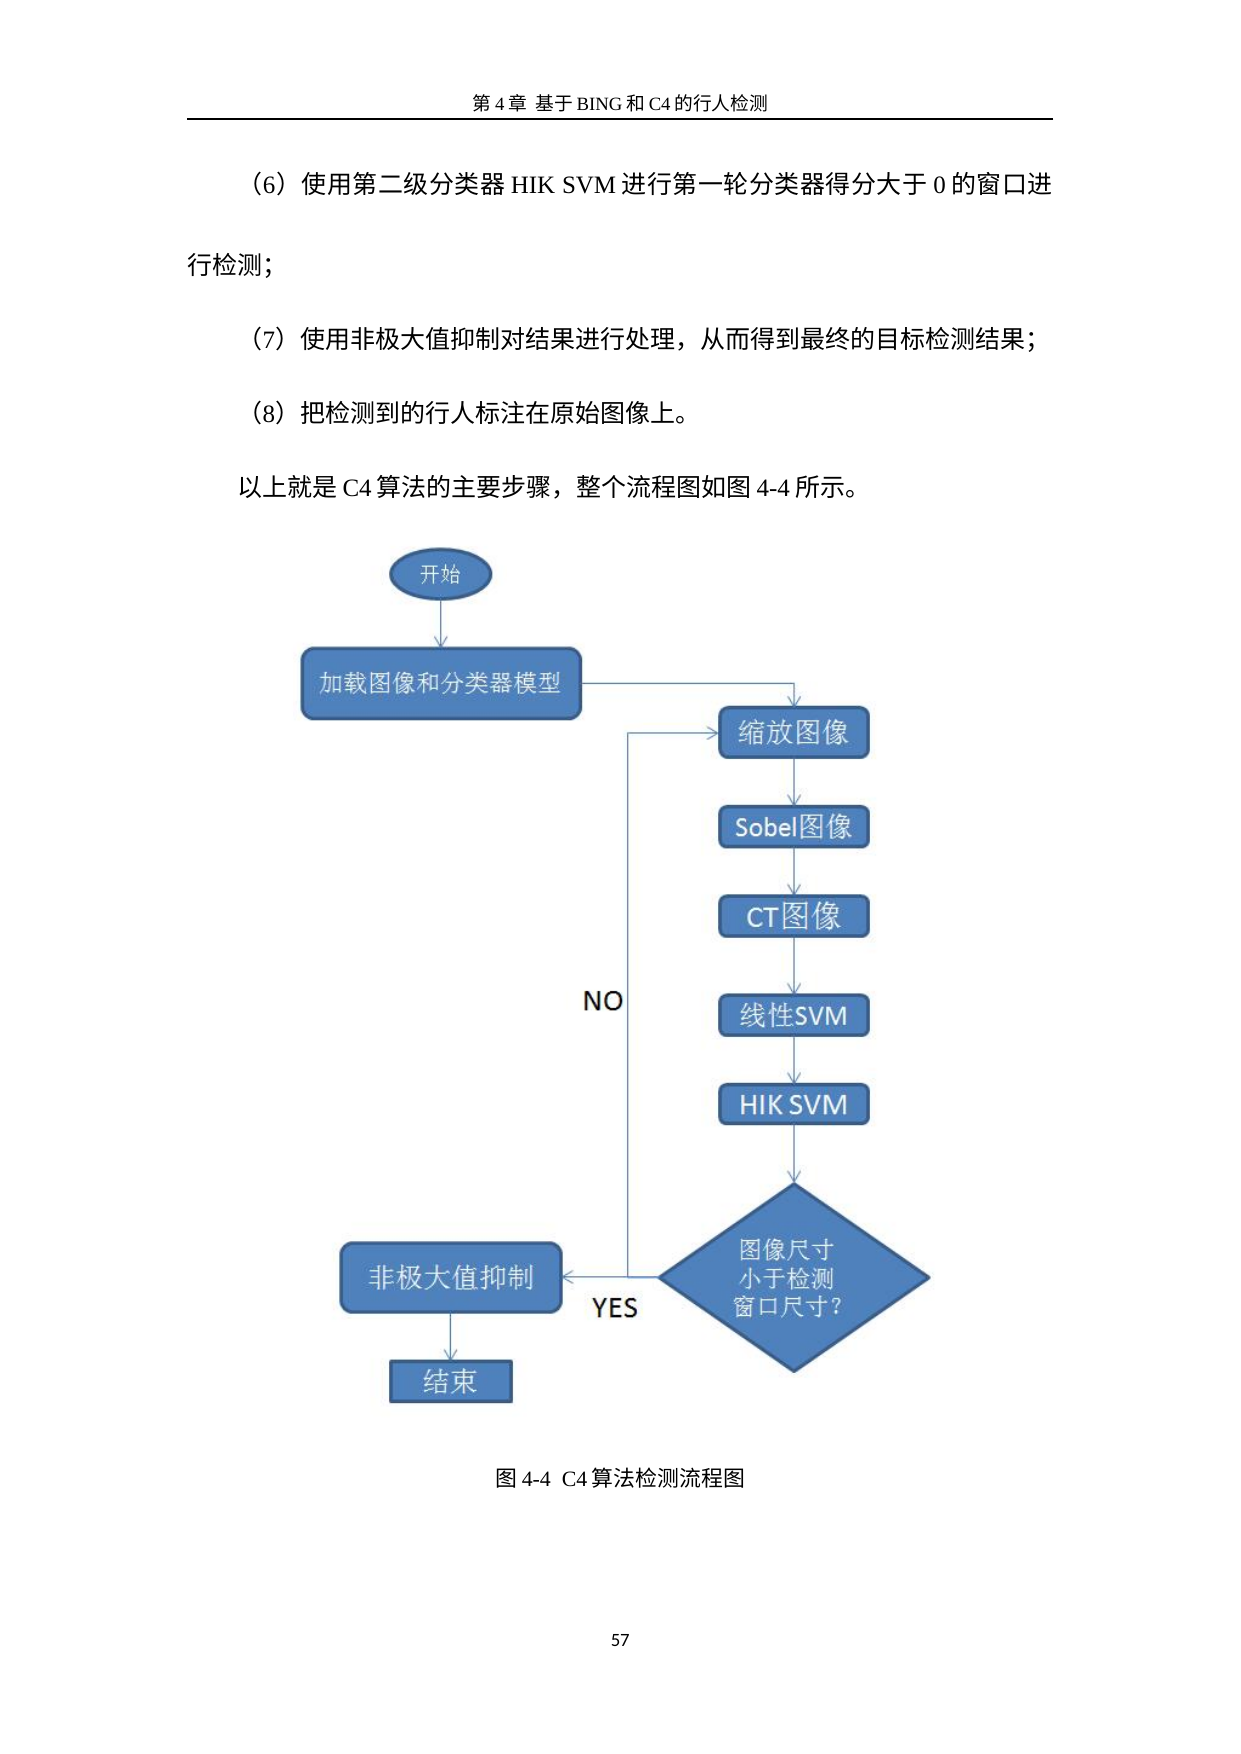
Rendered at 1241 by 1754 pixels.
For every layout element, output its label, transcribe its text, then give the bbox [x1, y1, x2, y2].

text （6）使用第二级分类器HIK SVM进行第一轮分类器得分大于0的窗口进行检测； [187, 150, 1053, 296]
picture [235, 527, 1006, 1454]
text 图4-4 C4算法检测流程图 [187, 1460, 1053, 1493]
text （7）使用非极大值抑制对结果进行处理，从而得到最终的目标检测结果； [187, 305, 1053, 370]
text （8）把检测到的行人标注在原始图像上。 [187, 379, 1053, 444]
text 以上就是C4算法的主要步骤，整个流程图如图4-4所示。 [187, 453, 1053, 518]
